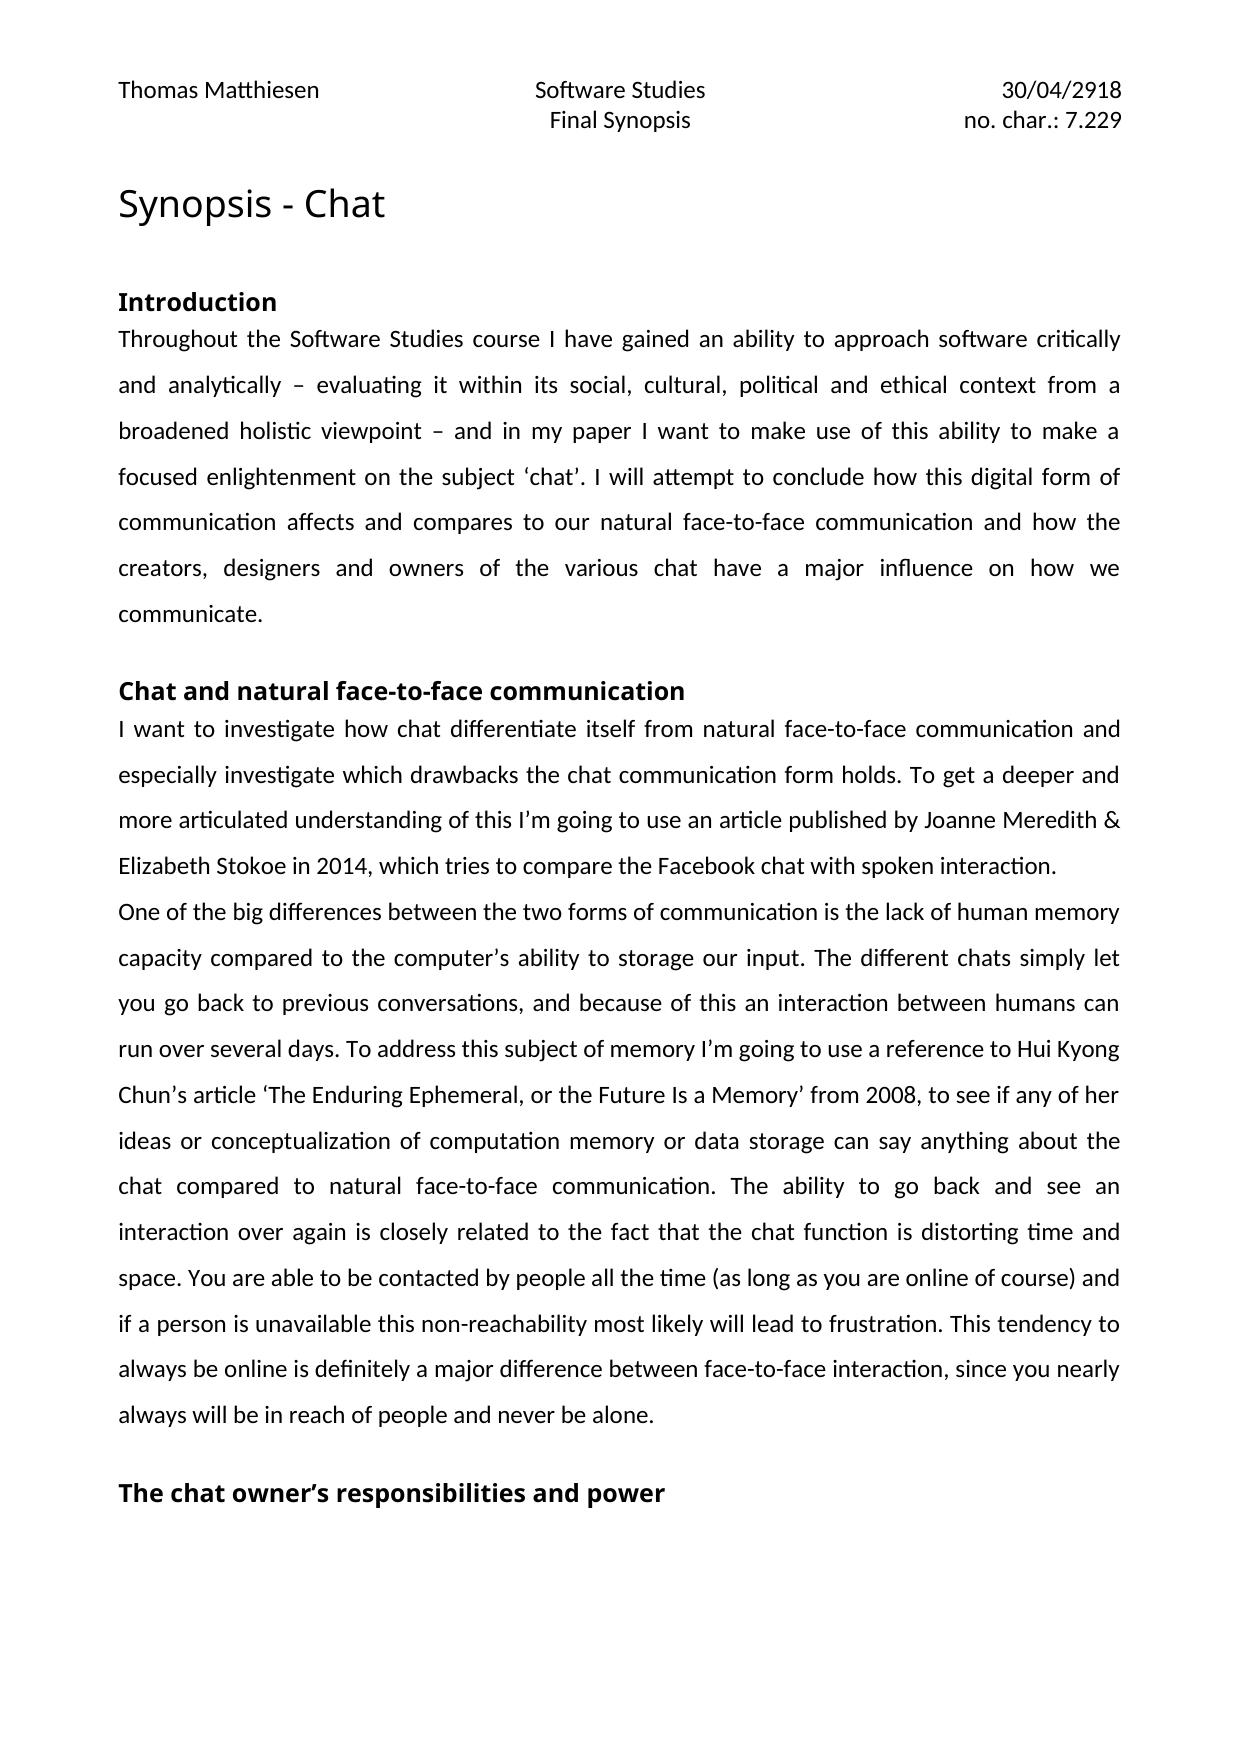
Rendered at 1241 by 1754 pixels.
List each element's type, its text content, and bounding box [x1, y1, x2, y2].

text One of the big differences between the two forms of communication is the lack of human memory capacity compared to the computer’s ability to storage our input. The different chats simply let you go back to previous conversations, and because of this an interaction between humans can run over several days. To address this subject of memory I’m going to use a reference to Hui Kyong Chun’s article ‘The Enduring Ephemeral, or the Future Is a Memory’ from 2008, to see if any of her ideas or conceptualization of computation memory or data storage can say anything about the chat compared to natural face-to-face communication. The ability to go back and see an interaction over again is closely related to the fact that the chat function is distorting time and space. You are able to be contacted by people all the time (as long as you are online of course) and if a person is unavailable this non-reachability most likely will lead to frustration. This tendency to always be online is definitely a major difference between face-to-face interaction, since you nearly always will be in reach of people and never be alone. [118, 896, 1122, 1430]
text Introduction [118, 284, 1122, 318]
text I want to investigate how chat differentiate itself from natural face-to-face communication and especially investigate which drawbacks the chat communication form holds. To get a deeper and more articulated understanding of this I’m going to use an article published by Joanne Meredith & Elizabeth Stokoe in 2014, which tries to compare the Facebook chat with spoken interaction. [118, 713, 1122, 881]
text Chat and natural face-to-face communication [118, 674, 1122, 708]
text Synopsis - Chat [118, 177, 1122, 228]
text Throughout the Software Studies course I have gained an ability to approach software critically and analytically – evaluating it within its social, cultural, political and ethical context from a broadened holistic viewpoint – and in my paper I want to make use of this ability to make a focused enlightenment on the subject ‘chat’. I will attempt to conclude how this digital form of communication affects and compares to our natural face-to-face communication and how the creators, designers and owners of the various chat have a major influence on how we communicate. [118, 323, 1122, 628]
text The chat owner’s responsibilities and power [118, 1475, 1122, 1509]
